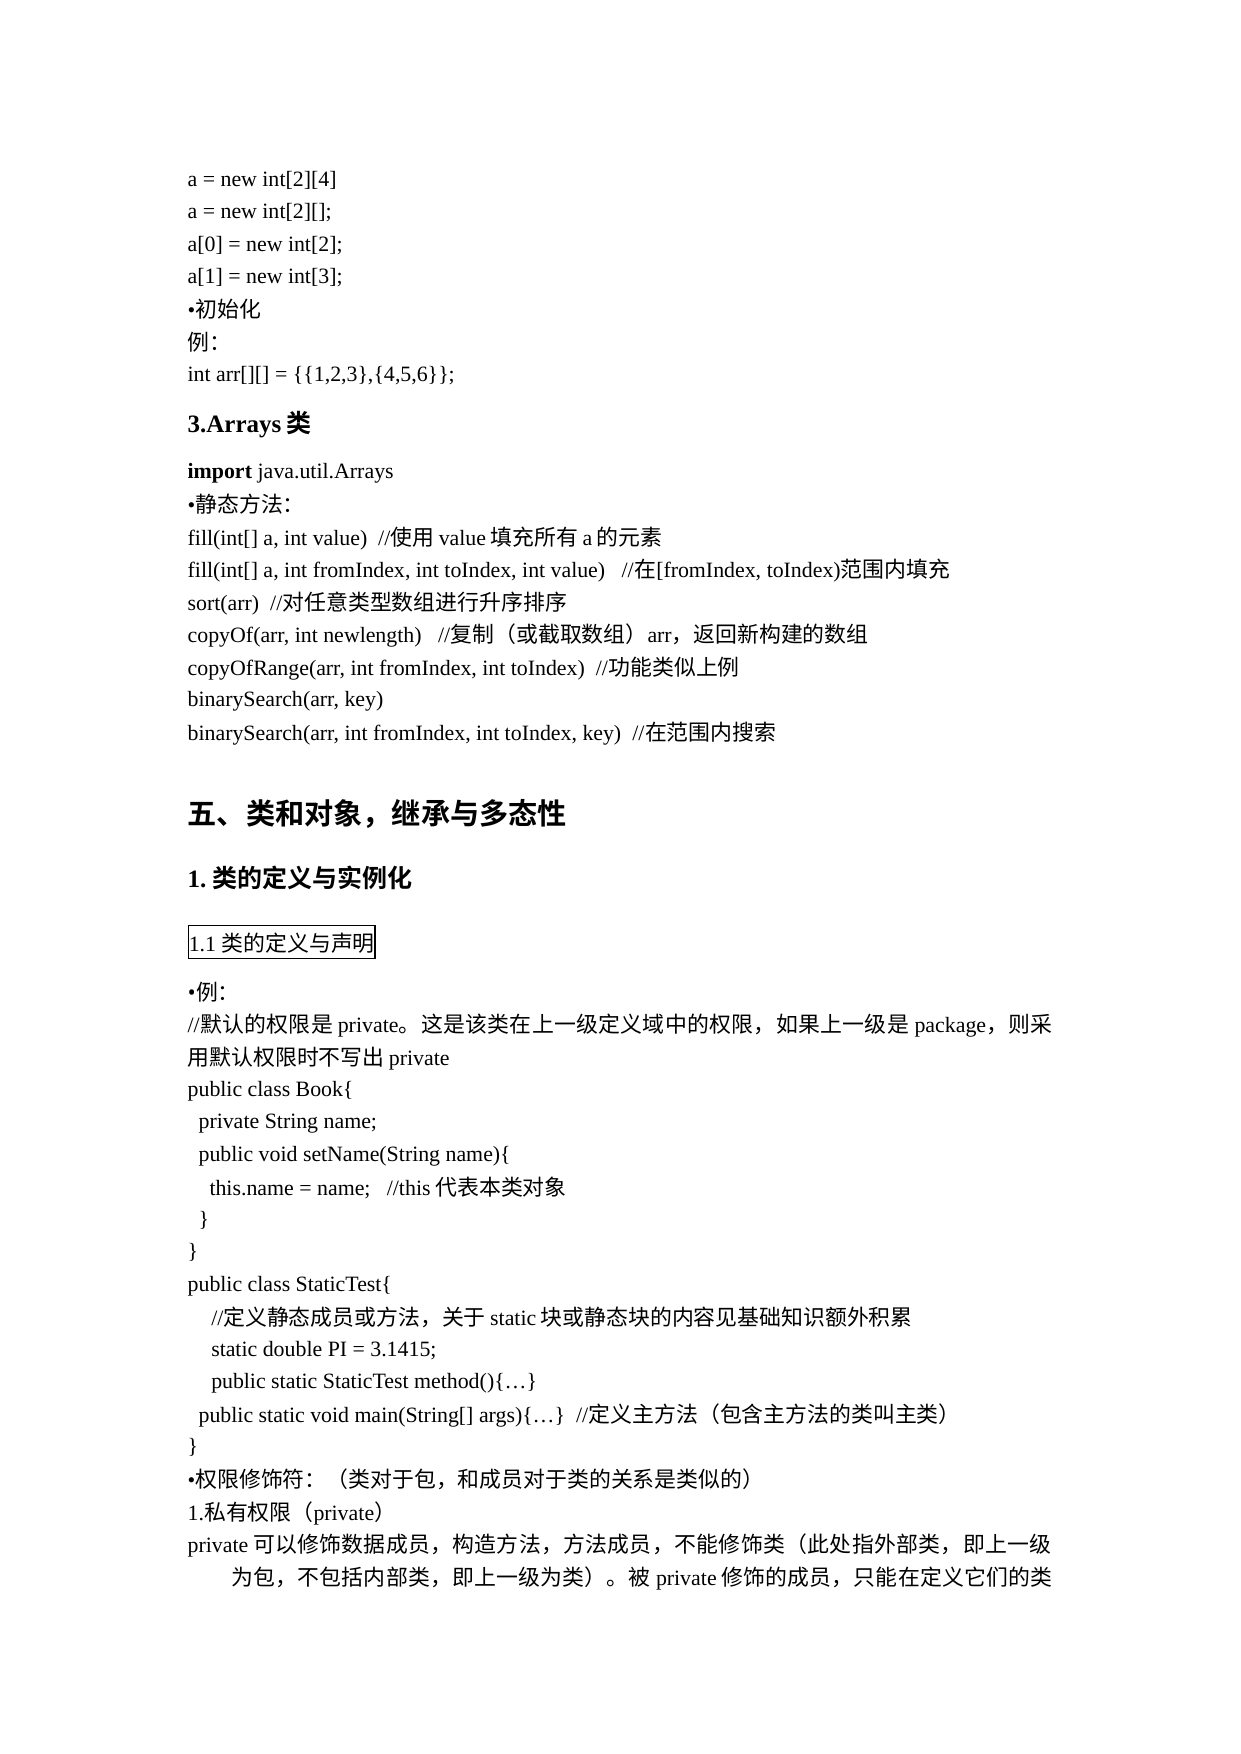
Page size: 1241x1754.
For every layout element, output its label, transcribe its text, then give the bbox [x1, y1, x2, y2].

text private String name; [187, 1104, 1053, 1137]
text 1.私有权限（private） [187, 1494, 1053, 1527]
text •静态方法： [187, 487, 1053, 519]
text a[1] = new int[3]; [187, 259, 1053, 292]
text a = new int[2][4] [187, 162, 1053, 194]
text //默认的权限是private。这是该类在上一级定义域中的权限，如果上一级是package，则采用默认权限时不写出private [187, 1007, 1053, 1072]
text •例： [187, 974, 1053, 1007]
text copyOf(arr, int newlength) //复制（或截取数组）arr，返回新构建的数组 [187, 617, 1053, 649]
text int arr[][] = {{1,2,3},{4,5,6}}; [187, 357, 1053, 389]
text public static void main(String[] args){…} //定义主方法（包含主方法的类叫主类） [187, 1397, 1053, 1429]
text •初始化 [187, 292, 1053, 324]
text fill(int[] a, int value) //使用value填充所有a的元素 [187, 519, 1053, 552]
text public static StaticTest method(){…} [187, 1364, 1053, 1397]
text copyOfRange(arr, int fromIndex, int toIndex) //功能类似上例 [187, 649, 1053, 682]
text } [187, 1234, 1053, 1267]
text 例： [187, 324, 1053, 357]
text sort(arr) //对任意类型数组进行升序排序 [187, 584, 1053, 617]
text fill(int[] a, int fromIndex, int toIndex, int value) //在[fromIndex, toIndex)范围内填充 [187, 552, 1053, 584]
text public class Book{ [187, 1072, 1053, 1104]
subtitle 1. 类的定义与实例化 [187, 844, 1053, 909]
subtitle 五、类和对象，继承与多态性 [187, 779, 1053, 844]
subtitle 3.Arrays类 [187, 389, 1053, 454]
text •权限修饰符：（类对于包，和成员对于类的关系是类似的） [187, 1462, 1053, 1494]
text binarySearch(arr, int fromIndex, int toIndex, key) //在范围内搜索 [187, 714, 1053, 747]
text public class StaticTest{ [187, 1267, 1053, 1299]
text binarySearch(arr, key) [187, 682, 1053, 714]
text import java.util.Arrays [187, 454, 1053, 487]
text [187, 1527, 1053, 1592]
text } [187, 1429, 1053, 1462]
text this.name = name; //this代表本类对象 [187, 1169, 1053, 1202]
text 1.1 类的定义与声明 [187, 909, 1053, 974]
text } [187, 1202, 1053, 1234]
text a = new int[2][]; [187, 194, 1053, 227]
text public void setName(String name){ [187, 1137, 1053, 1169]
text static double PI = 3.1415; [187, 1332, 1053, 1364]
text a[0] = new int[2]; [187, 227, 1053, 259]
text //定义静态成员或方法，关于static块或静态块的内容见基础知识额外积累 [187, 1299, 1053, 1332]
